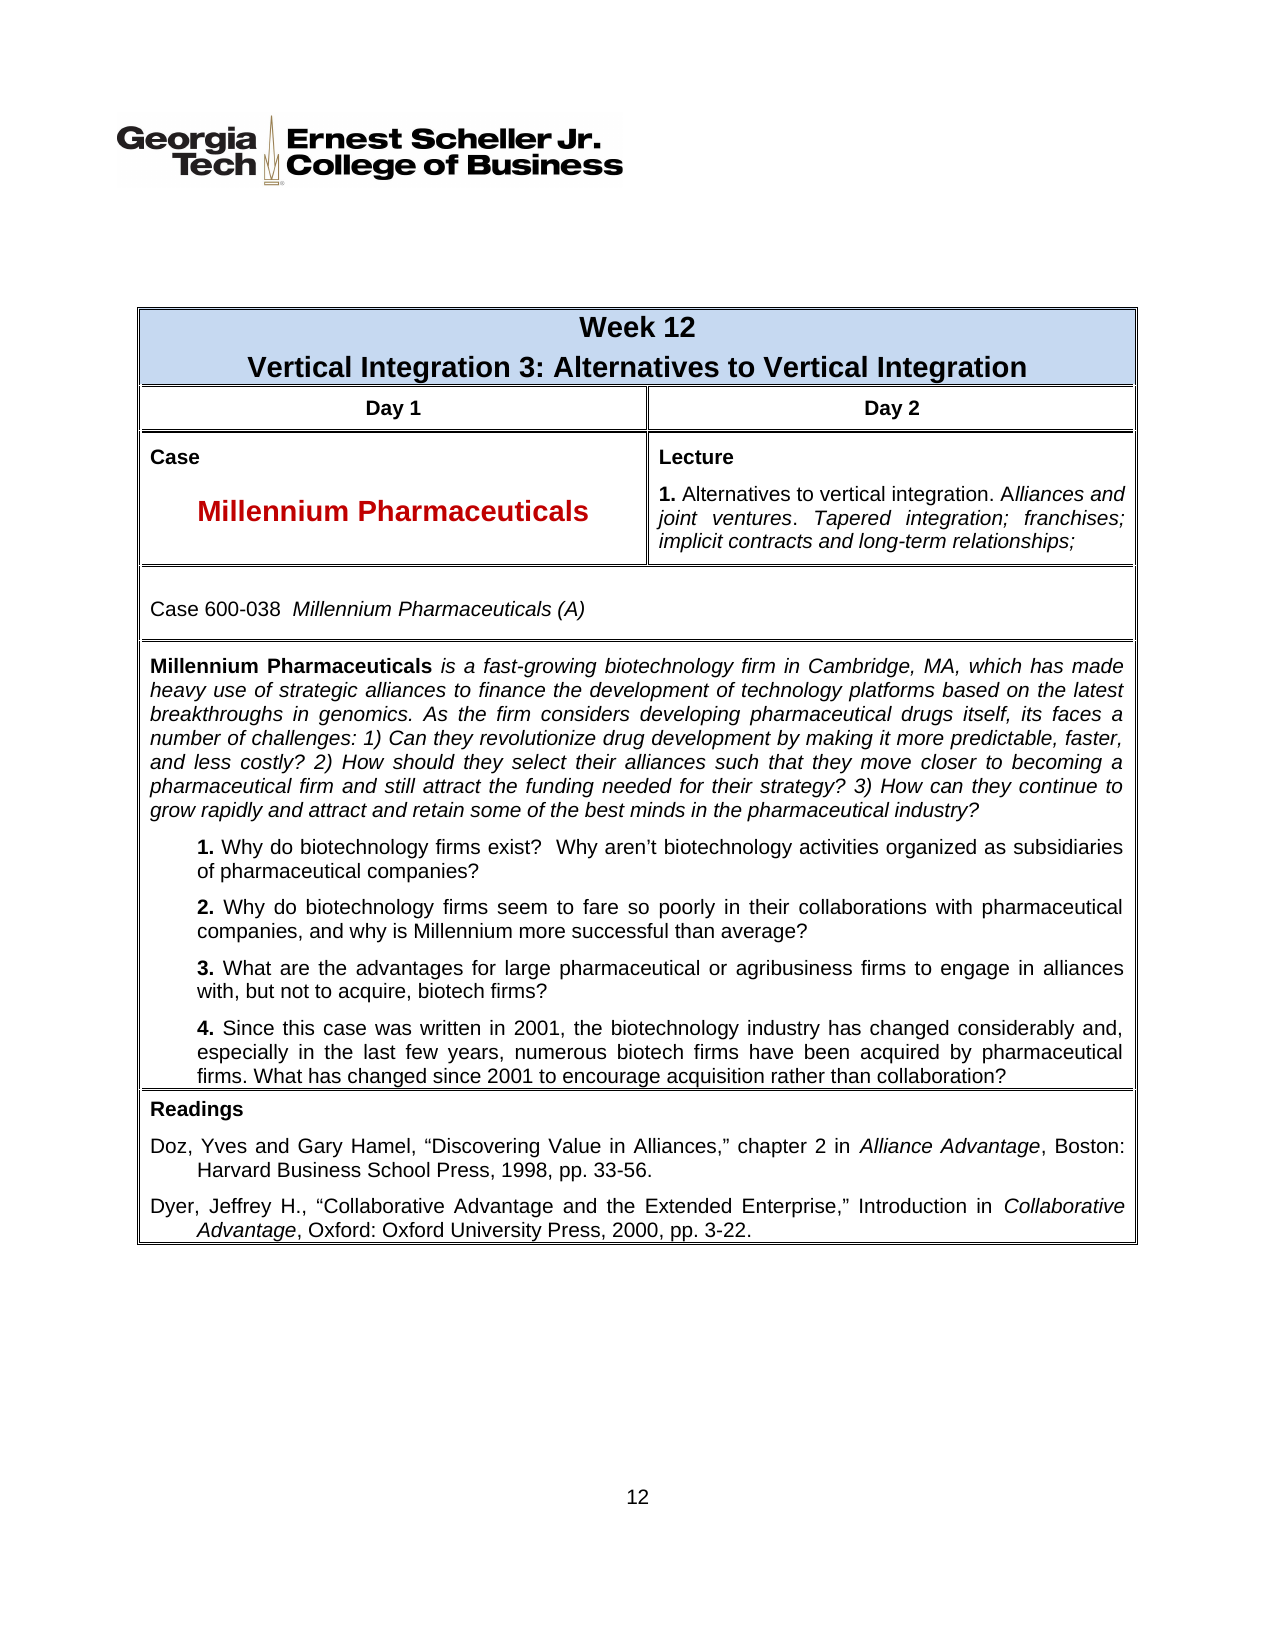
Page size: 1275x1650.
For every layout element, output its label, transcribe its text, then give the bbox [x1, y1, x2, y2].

table_cell Readings Doz, Yves and Gary Hamel, “Discovering Value in Alliances,” chapter 2 in Alliance Advantage, Boston: Harvard Business School Press, 1998, pp. 33-56. Dyer, Jeffrey H., “Collaborative Advantage and the Extended Enterprise,” Introduction in Collaborative Advantage, Oxford: Oxford University Press, 2000, pp. 3-22. [140, 1088, 1135, 1242]
picture [117, 112, 623, 188]
table_cell Case Millennium Pharmaceuticals [139, 429, 647, 564]
table_cell Lecture 1. Alternatives to vertical integration. Alliances and joint ventures. Tapered integration; franchises; implicit contracts and long-term relationships; [648, 429, 1136, 564]
table_cell Day 2 [649, 384, 1135, 429]
table_cell Day 1 [140, 384, 646, 429]
table_header Week 12 Vertical Integration 3: Alternatives to Vertical Integration [140, 310, 1135, 384]
table_cell Case 600-038 Millennium Pharmaceuticals (A) [139, 564, 1136, 639]
table_cell Millennium Pharmaceuticals is a fast-growing biotechnology firm in Cambridge, MA, which has made heavy use of strategic alliances to finance the development of technology platforms based on the latest breakthroughs in genomics. As the firm considers developing pharmaceutical drugs itself, its faces a number of challenges: 1) Can they revolutionize drug development by making it more predictable, faster, and less costly? 2) How should they select their alliances such that they move closer to becoming a pharmaceutical firm and still attract the funding needed for their strategy? 3) How can they continue to grow rapidly and attract and retain some of the best minds in the pharmaceutical industry? 1. Why do biotechnology firms exist? Why aren’t biotechnology activities organized as subsidiaries of pharmaceutical companies? 2. Why do biotechnology firms seem to fare so poorly in their collaborations with pharmaceutical companies, and why is Millennium more successful than average? 3. What are the advantages for large pharmaceutical or agribusiness firms to engage in alliances with, but not to acquire, biotech firms? 4. Since this case was written in 2001, the biotechnology industry has changed considerably and, especially in the last few years, numerous biotech firms have been acquired by pharmaceutical firms. What has changed since 2001 to encourage acquisition rather than collaboration? [140, 639, 1135, 1088]
